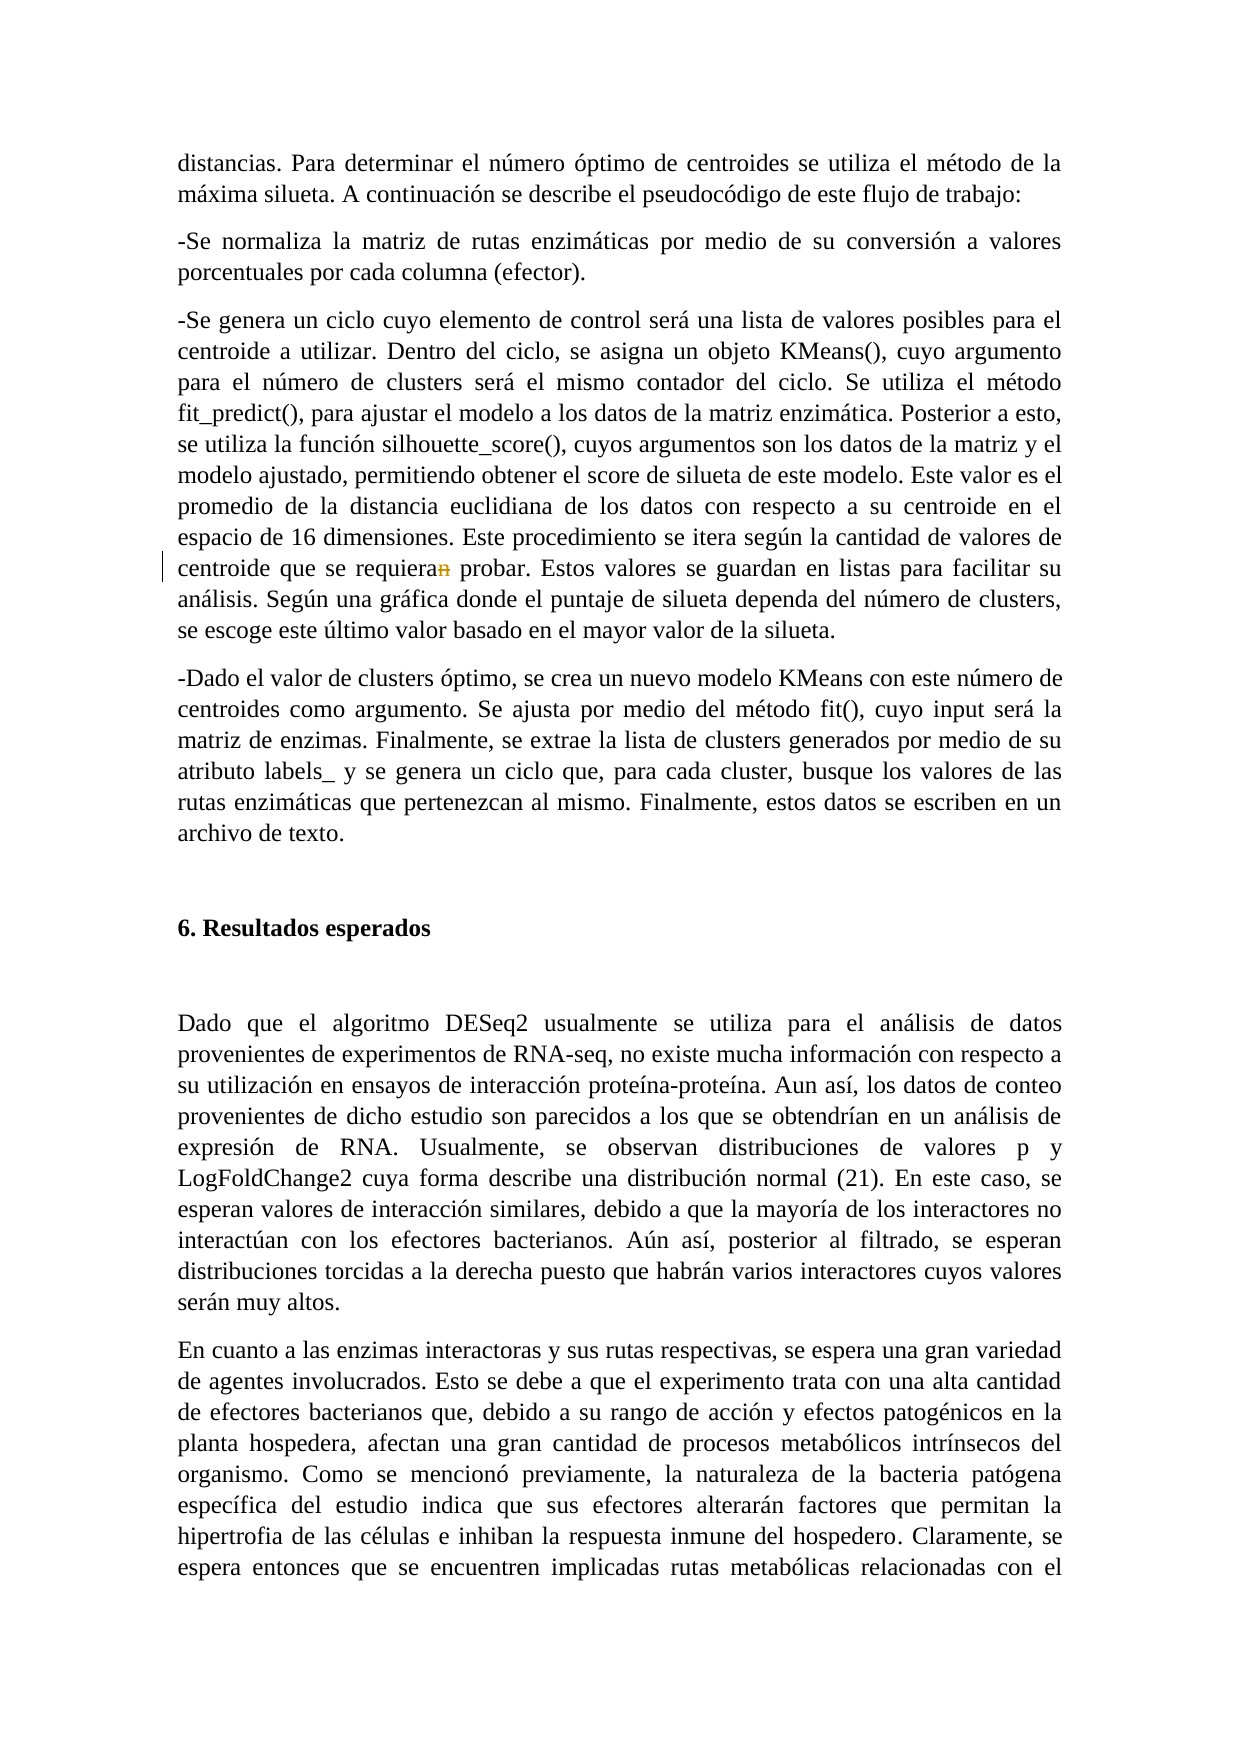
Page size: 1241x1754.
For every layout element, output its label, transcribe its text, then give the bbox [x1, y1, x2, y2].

text -Dado el valor de clusters óptimo, se crea un nuevo modelo KMeans con este número de centroides como argumento. Se ajusta por medio del método fit(), cuyo input será la matriz de enzimas. Finalmente, se extrae la lista de clusters generados por medio de su atributo labels_ y se genera un ciclo que, para cada cluster, busque los valores de las rutas enzimáticas que pertenezcan al mismo. Finalmente, estos datos se escriben en un archivo de texto. [177, 663, 1063, 847]
text -Se normaliza la matriz de rutas enzimáticas por medio de su conversión a valores porcentuales por cada columna (efector). [177, 226, 1063, 286]
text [177, 148, 1063, 207]
text Dado que el algoritmo DESeq2 usualmente se utiliza para el análisis de datos provenientes de experimentos de RNA-seq, no existe mucha información con respecto a su utilización en ensayos de interacción proteína-proteína. Aun así, los datos de conteo provenientes de dicho estudio son parecidos a los que se obtendrían en un análisis de expresión de RNA. Usualmente, se observan distribuciones de valores p y LogFoldChange2 cuya forma describe una distribución normal (21). En este caso, se esperan valores de interacción similares, debido a que la mayoría de los interactores no interactúan con los efectores bacterianos. Aún así, posterior al filtrado, se esperan distribuciones torcidas a la derecha puesto que habrán varios interactores cuyos valores serán muy altos. [177, 1008, 1063, 1316]
text 6. Resultados esperados [177, 913, 1063, 942]
text -Se genera un ciclo cuyo elemento de control será una lista de valores posibles para el centroide a utilizar. Dentro del ciclo, se asigna un objeto KMeans(), cuyo argumento para el número de clusters será el mismo contador del ciclo. Se utiliza el método fit_predict(), para ajustar el modelo a los datos de la matriz enzimática. Posterior a esto, se utiliza la función silhouette_score(), cuyos argumentos son los datos de la matriz y el modelo ajustado, permitiendo obtener el score de silueta de este modelo. Este valor es el promedio de la distancia euclidiana de los datos con respecto a su centroide en el espacio de 16 dimensiones. Este procedimiento se itera según la cantidad de valores de centroide que se requiera probar. Estos valores se guardan en listas para facilitar su análisis. Según una gráfica donde el puntaje de silueta dependa del número de clusters, se escoge este último valor basado en el mayor valor de la silueta. [177, 305, 1063, 644]
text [177, 1335, 1063, 1581]
